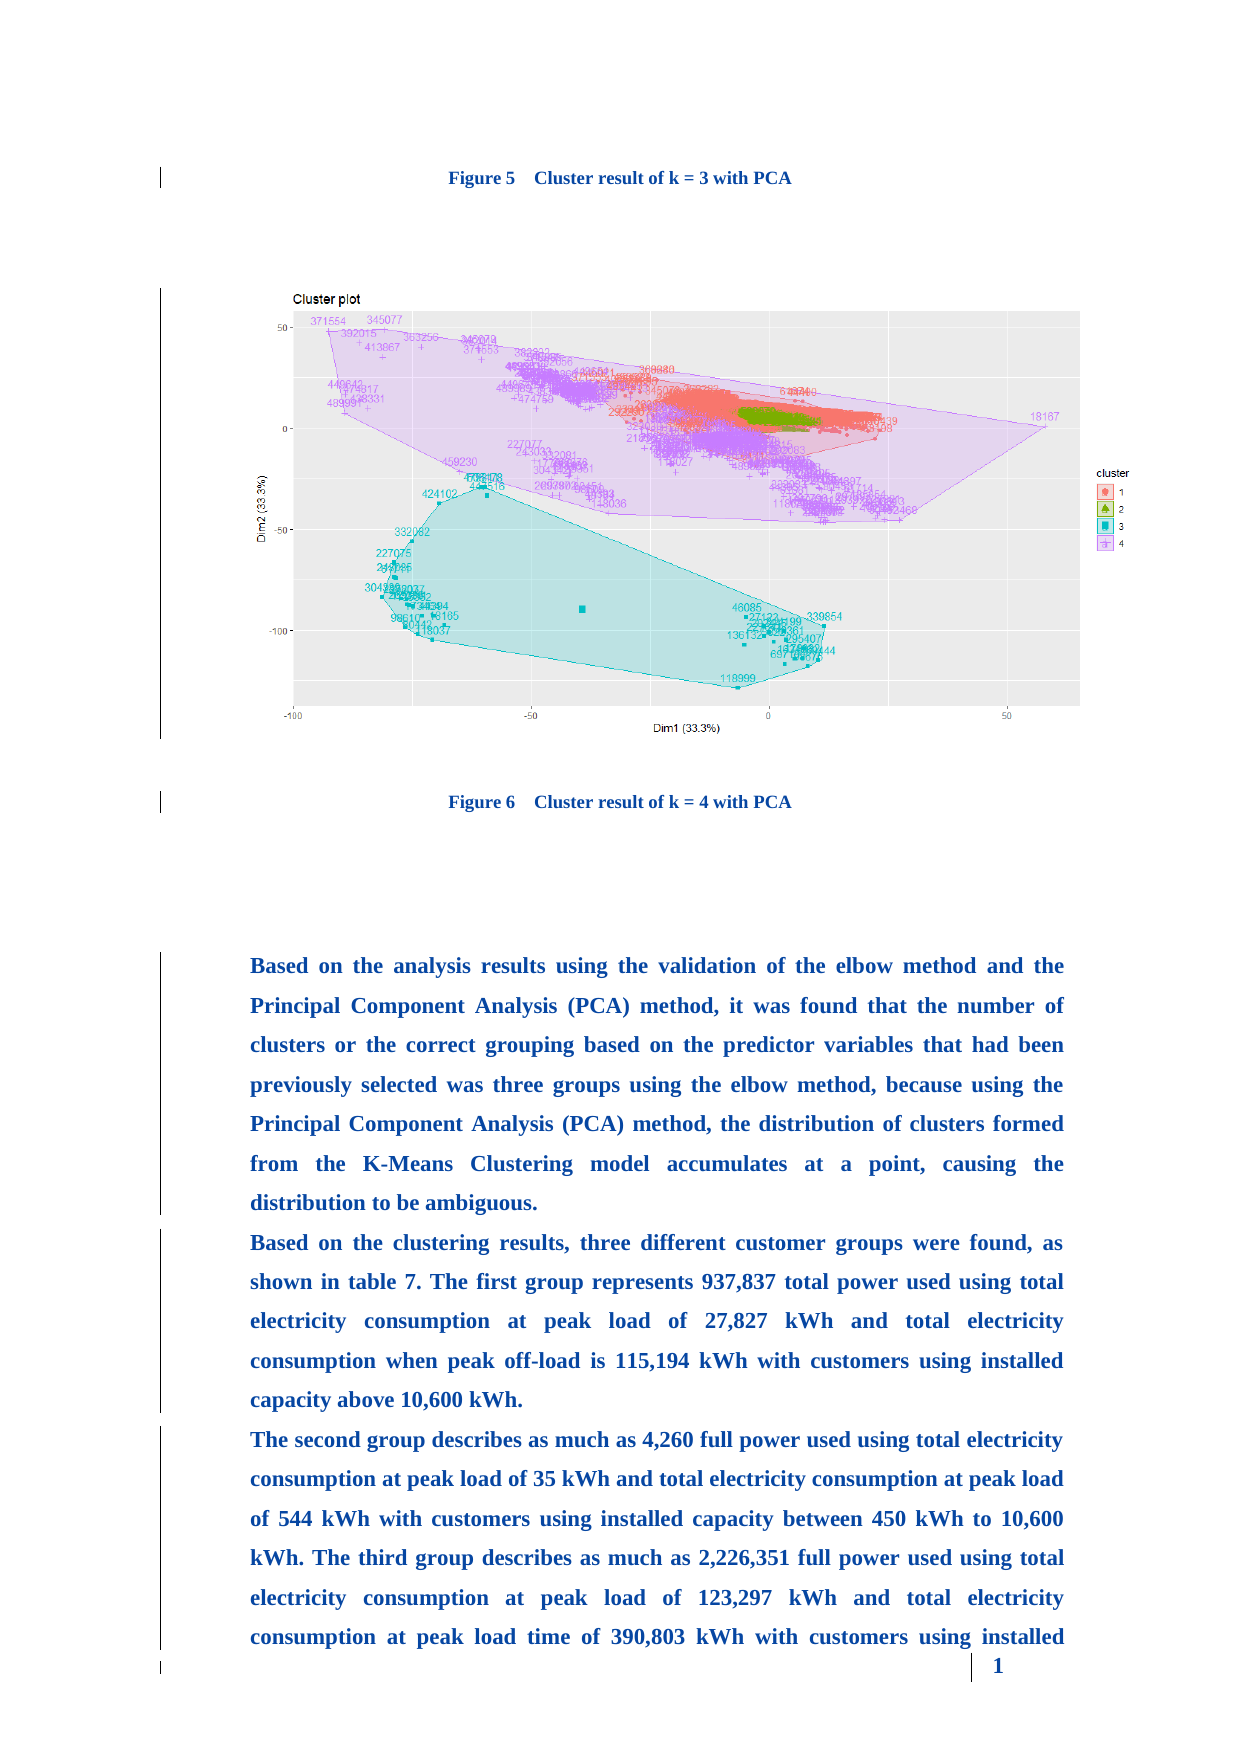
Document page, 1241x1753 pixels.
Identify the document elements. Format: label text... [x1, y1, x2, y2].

picture [250, 288, 1140, 739]
text Based on the analysis results using the validation of the elbow method and the Principal Component Analysis (PCA) method, it was found that the number of clusters or the correct grouping based on the predictor variables that had been previously selected was three groups using the elbow method, because using the Principal Component Analysis (PCA) method, the distribution of clusters formed from the K-Means Clustering model accumulates at a point, causing the distribution to be ambiguous. [250, 952, 1065, 1215]
text Based on the clustering results, three different customer groups were found, as shown in table 7. The first group represents 937,837 total power used using total electricity consumption at peak load of 27,827 kWh and total electricity consumption when peak off-load is 115,194 kWh with customers using installed capacity above 10,600 kWh. [250, 1228, 1065, 1413]
text Figure 6 Cluster result of k = 4 with PCA [175, 791, 1065, 813]
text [250, 1426, 1065, 1650]
text Figure 5 Cluster result of k = 3 with PCA [175, 167, 1065, 188]
